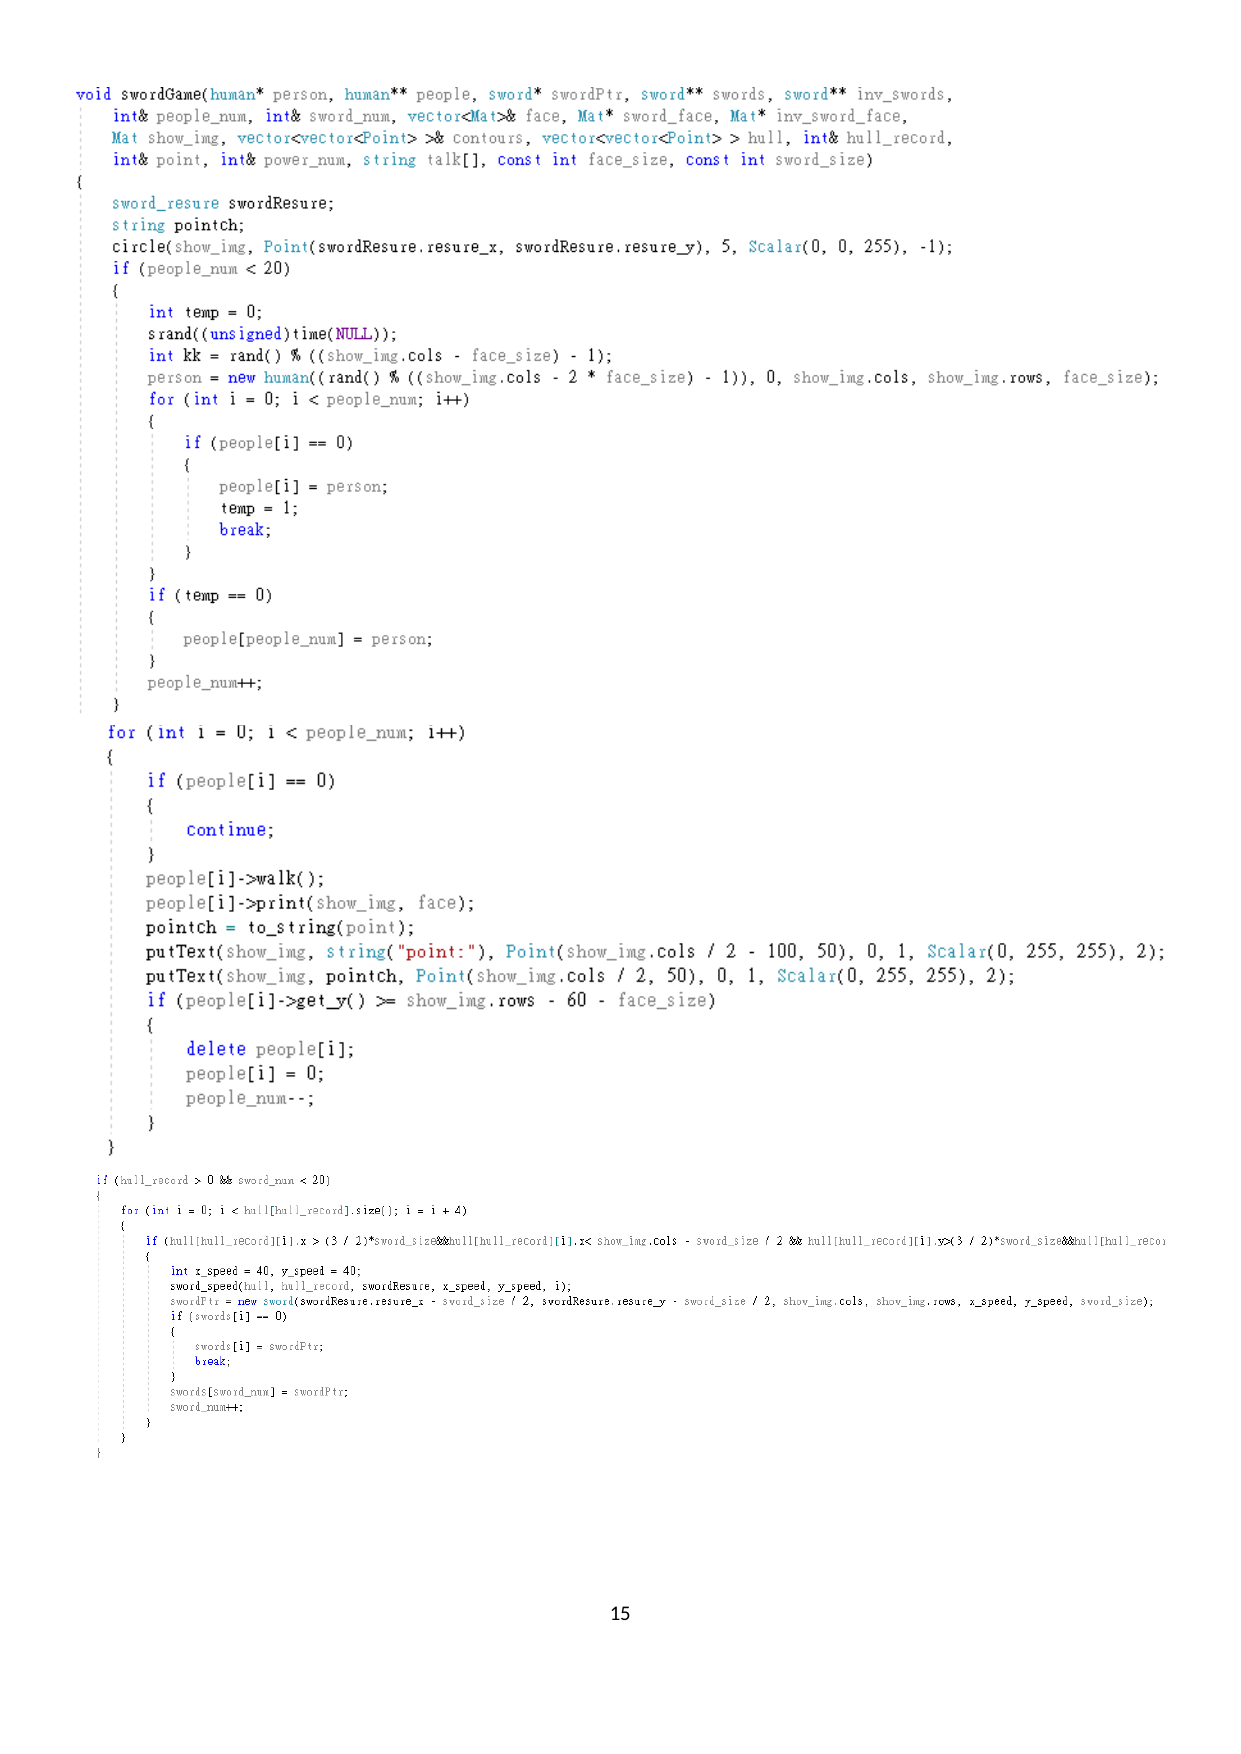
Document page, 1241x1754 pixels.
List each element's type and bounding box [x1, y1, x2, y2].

picture [75, 87, 1166, 716]
picture [75, 725, 1166, 1160]
picture [75, 1175, 1166, 1459]
